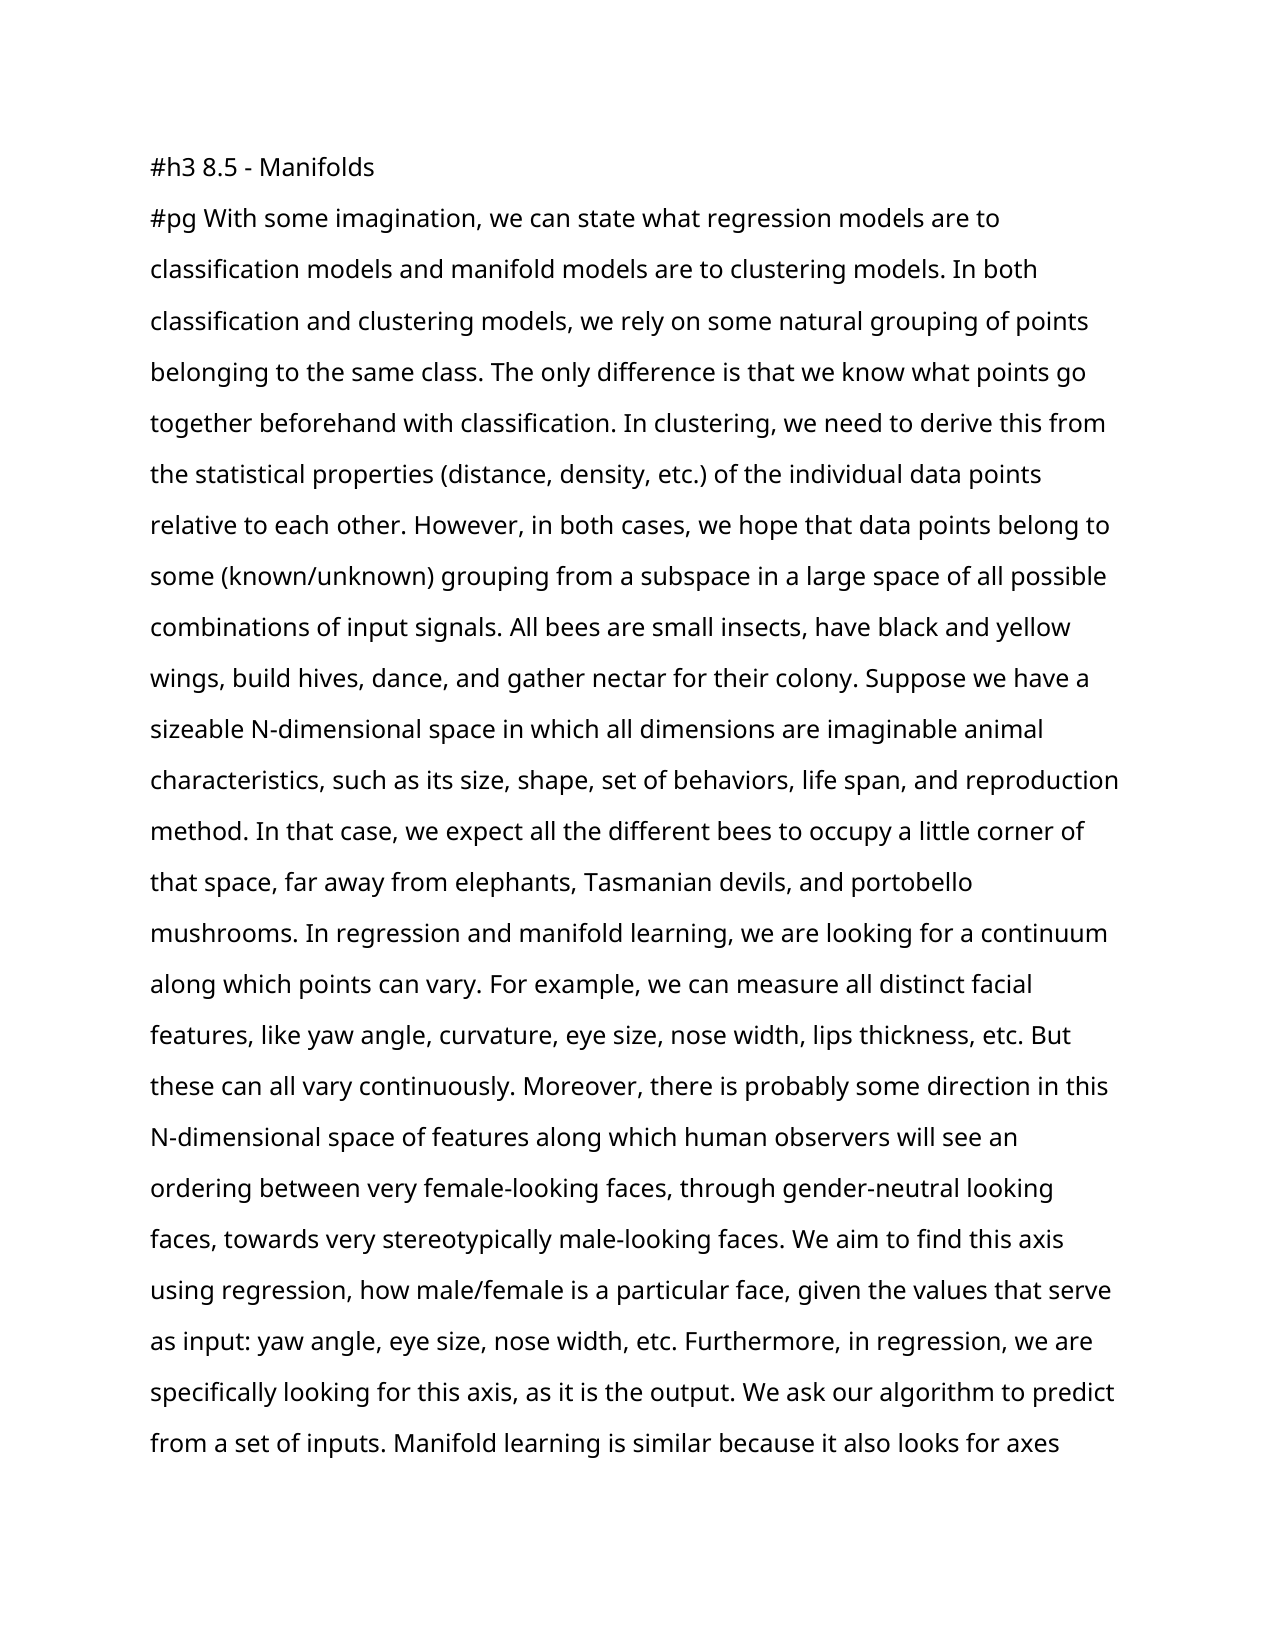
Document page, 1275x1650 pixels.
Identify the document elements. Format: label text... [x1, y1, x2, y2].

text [150, 201, 1125, 1460]
text #h3 8.5 - Manifolds [150, 150, 1125, 184]
